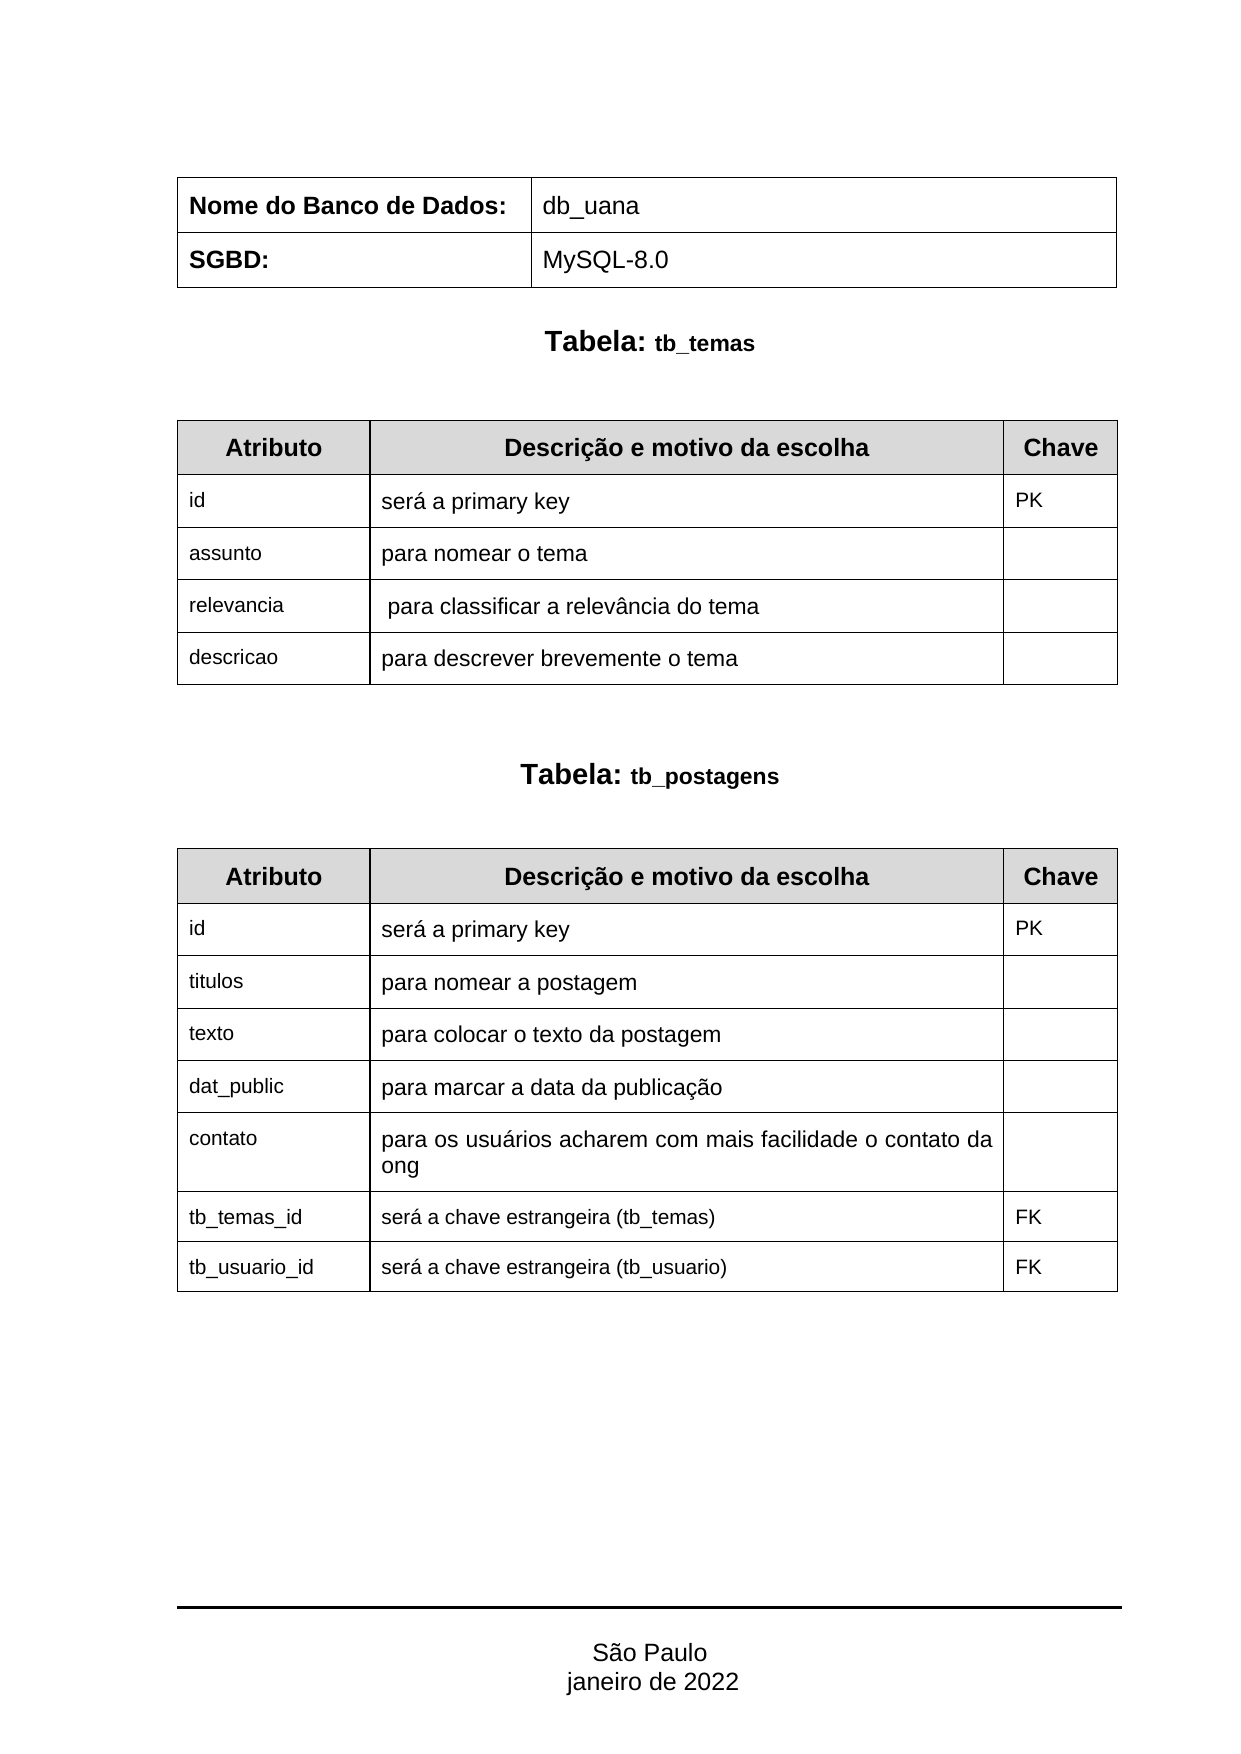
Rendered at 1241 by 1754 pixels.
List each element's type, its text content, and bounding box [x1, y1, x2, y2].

table_cell para classificar a relevância do tema [371, 580, 1003, 632]
table_cell FK [1004, 1242, 1117, 1291]
table_cell tb_usuario_id [178, 1242, 369, 1291]
table_cell texto [178, 1009, 369, 1060]
table_cell será a chave estrangeira (tb_usuario) [371, 1242, 1003, 1291]
table_cell FK [1004, 1192, 1117, 1241]
table_cell titulos [178, 956, 369, 1007]
table_cell para marcar a data da publicação [371, 1061, 1003, 1112]
table_cell [1004, 1113, 1117, 1191]
table_header Descrição e motivo da escolha [371, 849, 1003, 903]
table_header Atributo [178, 421, 369, 474]
table_cell [1004, 580, 1117, 632]
table_cell id [178, 904, 369, 955]
table_cell [1004, 528, 1117, 579]
table_cell assunto [178, 528, 369, 579]
table_cell [1004, 1009, 1117, 1060]
table_cell PK [1004, 904, 1117, 955]
table_cell [1004, 1061, 1117, 1112]
table_cell dat_public [178, 1061, 369, 1112]
table_cell para colocar o texto da postagem [371, 1009, 1003, 1060]
table_cell [1004, 633, 1117, 684]
table_cell descricao [178, 633, 369, 684]
table_cell MySQL-8.0 [532, 233, 1116, 287]
table_cell será a primary key [371, 904, 1003, 955]
table_header db_uana [532, 178, 1116, 232]
table_header Descrição e motivo da escolha [371, 421, 1003, 474]
table_header Chave [1004, 849, 1117, 903]
table_cell id [178, 475, 369, 527]
table_cell [1004, 956, 1117, 1007]
table_cell será a chave estrangeira (tb_temas) [371, 1192, 1003, 1241]
table_cell relevancia [178, 580, 369, 632]
table_cell para nomear a postagem [371, 956, 1003, 1007]
table_cell PK [1004, 475, 1117, 527]
table_cell contato [178, 1113, 369, 1191]
table_header Chave [1004, 421, 1117, 474]
table_header Nome do Banco de Dados: [178, 178, 531, 232]
table_cell para nomear o tema [371, 528, 1003, 579]
table_cell tb_temas_id [178, 1192, 369, 1241]
table_cell SGBD: [178, 233, 531, 287]
table_cell para descrever brevemente o tema [371, 633, 1003, 684]
text Tabela: tb_postagens [177, 757, 1122, 790]
table_cell para os usuários acharem com mais facilidade o contato da ong [371, 1113, 1003, 1191]
text Tabela: tb_temas [177, 324, 1122, 357]
table_cell será a primary key [371, 475, 1003, 527]
table_header Atributo [178, 849, 369, 903]
